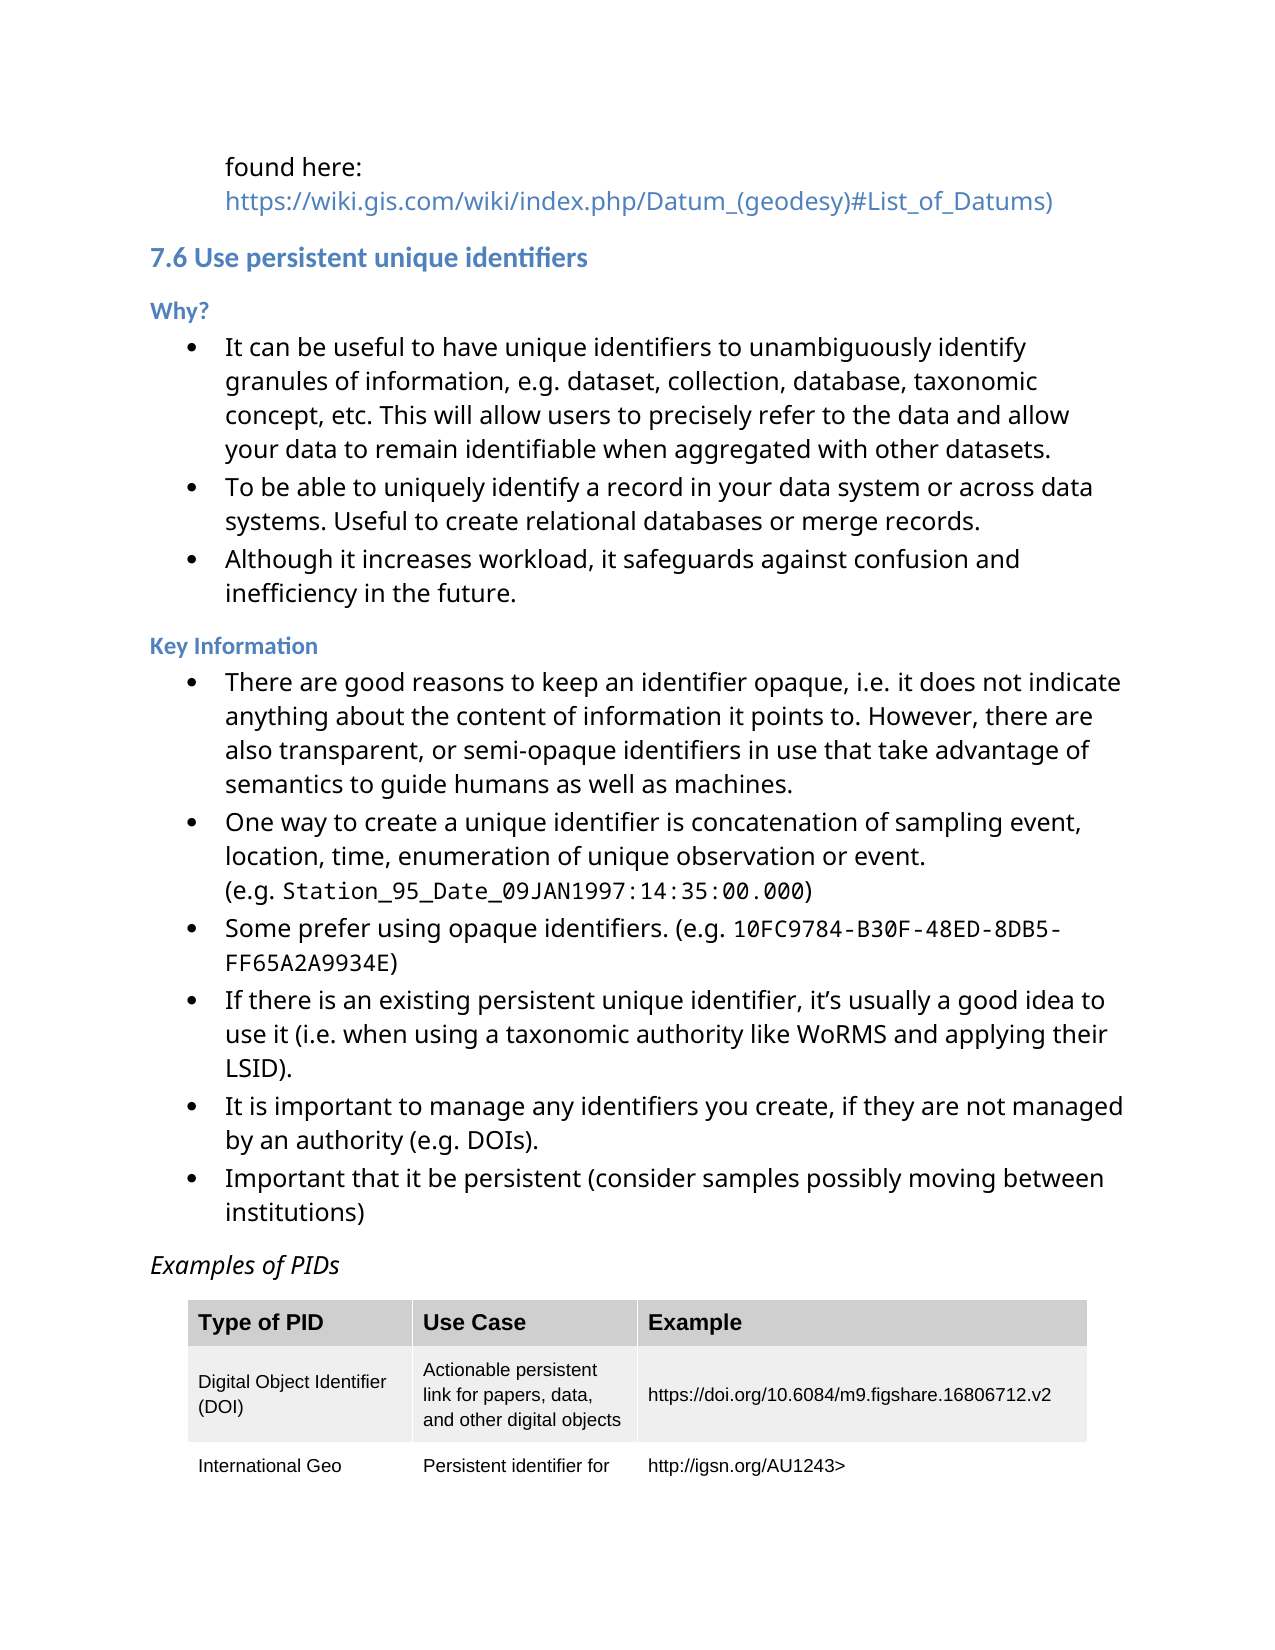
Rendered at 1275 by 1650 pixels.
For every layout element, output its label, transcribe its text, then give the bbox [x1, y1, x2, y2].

list Important that it be persistent (consider samples possibly moving between institutions) [187, 1160, 1125, 1228]
table_header Example [638, 1300, 1087, 1346]
table_cell https://doi.org/10.6084/m9.figshare.16806712.v2 [638, 1346, 1087, 1442]
list There are good reasons to keep an identifier opaque, i.e. it does not indicate anything about the content of information it points to. However, there are also transparent, or semi-opaque identifiers in use that take advantage of semantics to guide humans as well as machines. [187, 665, 1125, 801]
list Some prefer using opaque identifiers. (e.g. 10FC9784-B30F-48ED-8DB5-FF65A2A9934E) [187, 911, 1125, 979]
table_cell Actionable persistent link for papers, data, and other digital objects [413, 1346, 637, 1442]
table_cell http://igsn.org/AU1243> [638, 1442, 1087, 1488]
list To be able to uniquely identify a record in your data system or across data systems. Useful to create relational databases or merge records. [187, 470, 1125, 538]
table_cell Digital Object Identifier (DOI) [188, 1346, 412, 1442]
list Although it increases workload, it safeguards against confusion and inefficiency in the future. [187, 542, 1125, 610]
list One way to create a unique identifier is concatenation of sampling event, location, time, enumeration of unique observation or event. (e.g. Station_95_Date_09JAN1997:14:35:00.000) [187, 805, 1125, 907]
subtitle Why? [150, 295, 1125, 326]
list If there is an existing persistent unique identifier, it’s usually a good idea to use it (i.e. when using a taxonomic authority like WoRMS and applying their LSID). [187, 983, 1125, 1085]
table_cell Persistent identifier for physical samples [413, 1442, 637, 1488]
table_cell International Geo Sample Number (IGSN) [188, 1442, 412, 1488]
subtitle 7.6 Use persistent unique identifiers [150, 239, 1125, 274]
table_header Type of PID [188, 1300, 412, 1346]
list It can be useful to have unique identifiers to unambiguously identify granules of information, e.g. dataset, collection, database, taxonomic concept, etc. This will allow users to precisely refer to the data and allow your data to remain identifiable when aggregated with other datasets. [187, 330, 1125, 466]
list It is important to manage any identifiers you create, if they are not managed by an authority (e.g. DOIs). [187, 1088, 1125, 1157]
table_header Use Case [413, 1300, 637, 1346]
text Examples of PIDs [150, 1247, 1125, 1281]
subtitle Key Information [150, 631, 1125, 661]
